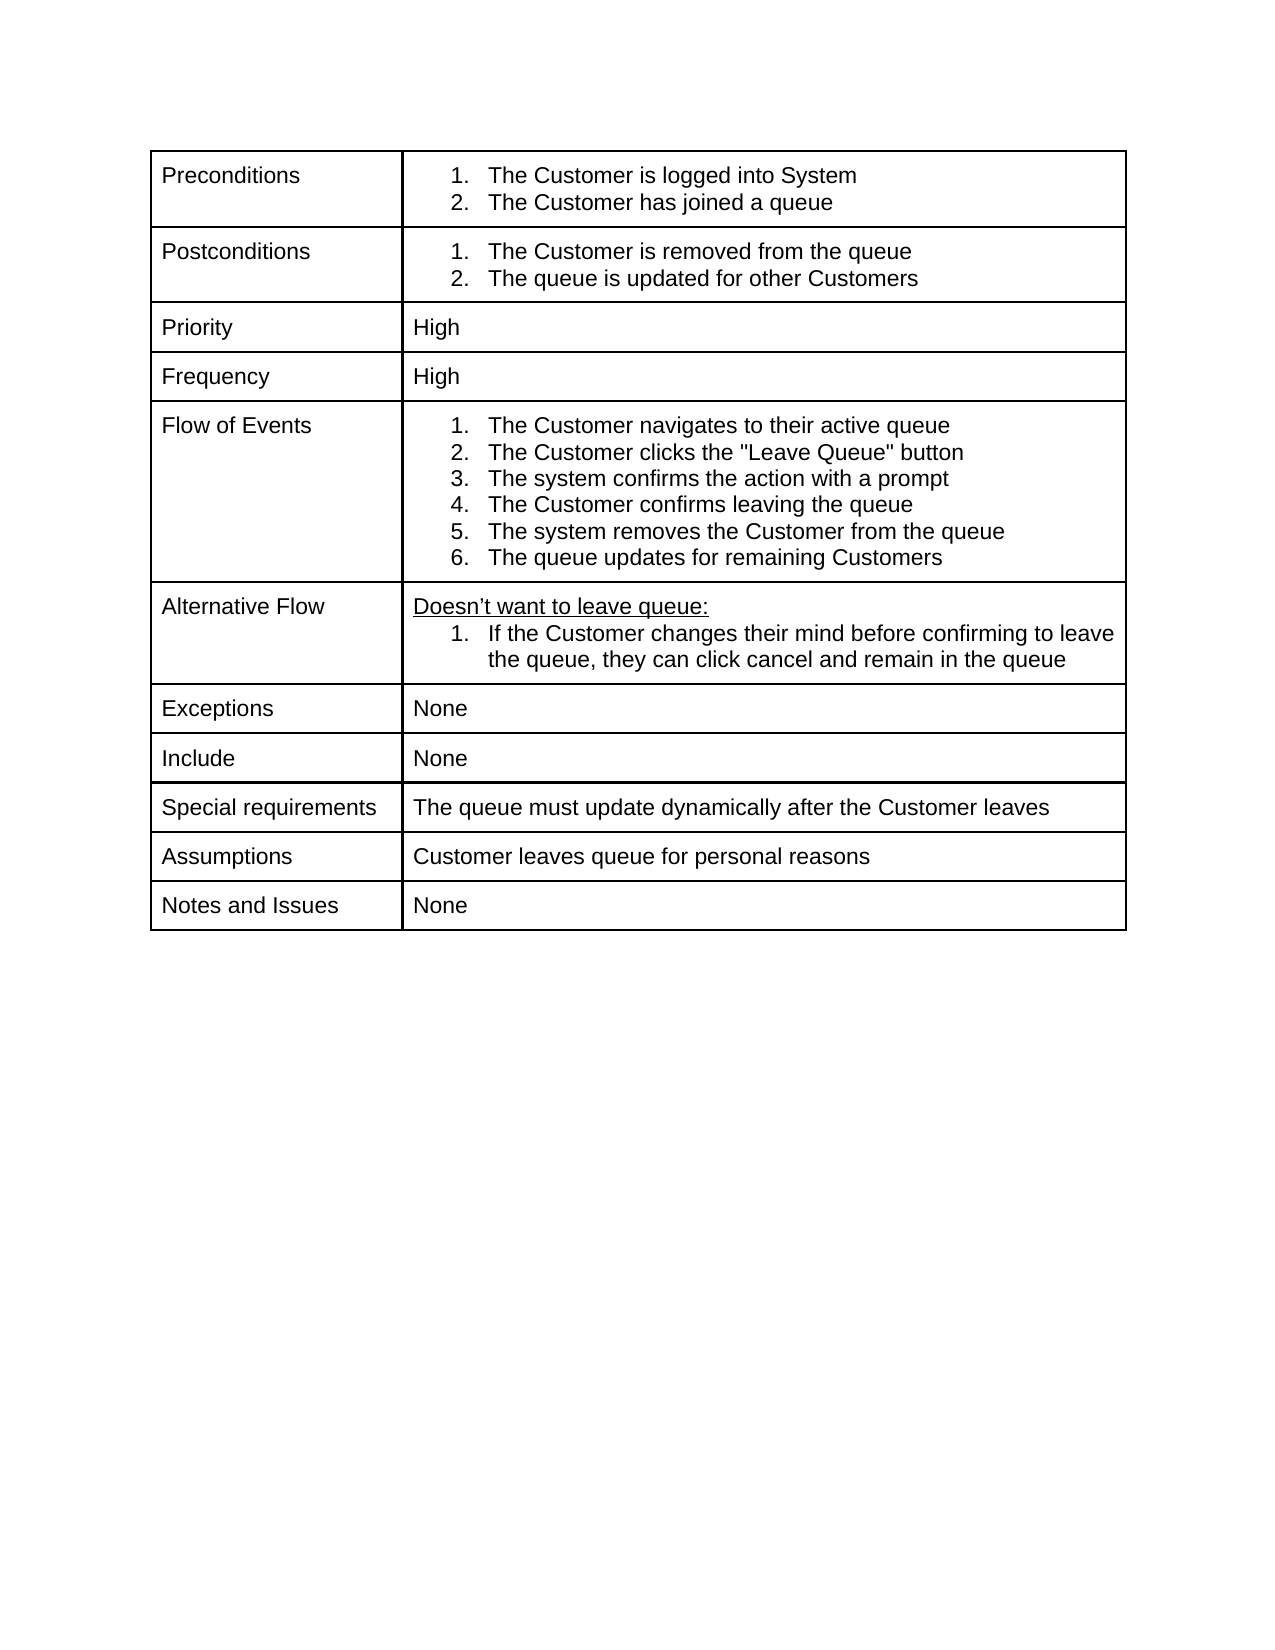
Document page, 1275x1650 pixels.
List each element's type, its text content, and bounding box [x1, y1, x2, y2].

table_cell Doesn’t want to leave queue: If the Customer changes their mind before confirming to leave the queue, they can click cancel and remain in the queue [404, 583, 1125, 683]
table_cell The Customer navigates to their active queue The Customer clicks the "Leave Queue" button The system confirms the action with a prompt The Customer confirms leaving the queue The system removes the Customer from the queue The queue updates for remaining Customers [404, 402, 1125, 581]
table_cell None [404, 734, 1125, 781]
table_cell High [404, 303, 1125, 351]
table_cell High [404, 353, 1125, 400]
table_cell Flow of Events [152, 402, 401, 581]
table_cell The Customer is logged into System The Customer has joined a queue [404, 152, 1125, 226]
table_cell Preconditions [152, 152, 401, 226]
table_cell Exceptions [152, 685, 401, 732]
table_cell Priority [152, 303, 401, 351]
table_cell Special requirements [152, 784, 401, 831]
table_cell Notes and Issues [152, 882, 401, 929]
table_cell Customer leaves queue for personal reasons [404, 833, 1125, 880]
table_cell None [404, 685, 1125, 732]
table_cell The queue must update dynamically after the Customer leaves [404, 784, 1125, 831]
table_cell None [404, 882, 1125, 929]
table_cell Alternative Flow [152, 583, 401, 683]
table_cell Frequency [152, 353, 401, 400]
table_cell The Customer is removed from the queue The queue is updated for other Customers [404, 228, 1125, 301]
table_cell Include [152, 734, 401, 781]
table_cell Postconditions [152, 228, 401, 301]
table_cell Assumptions [152, 833, 401, 880]
